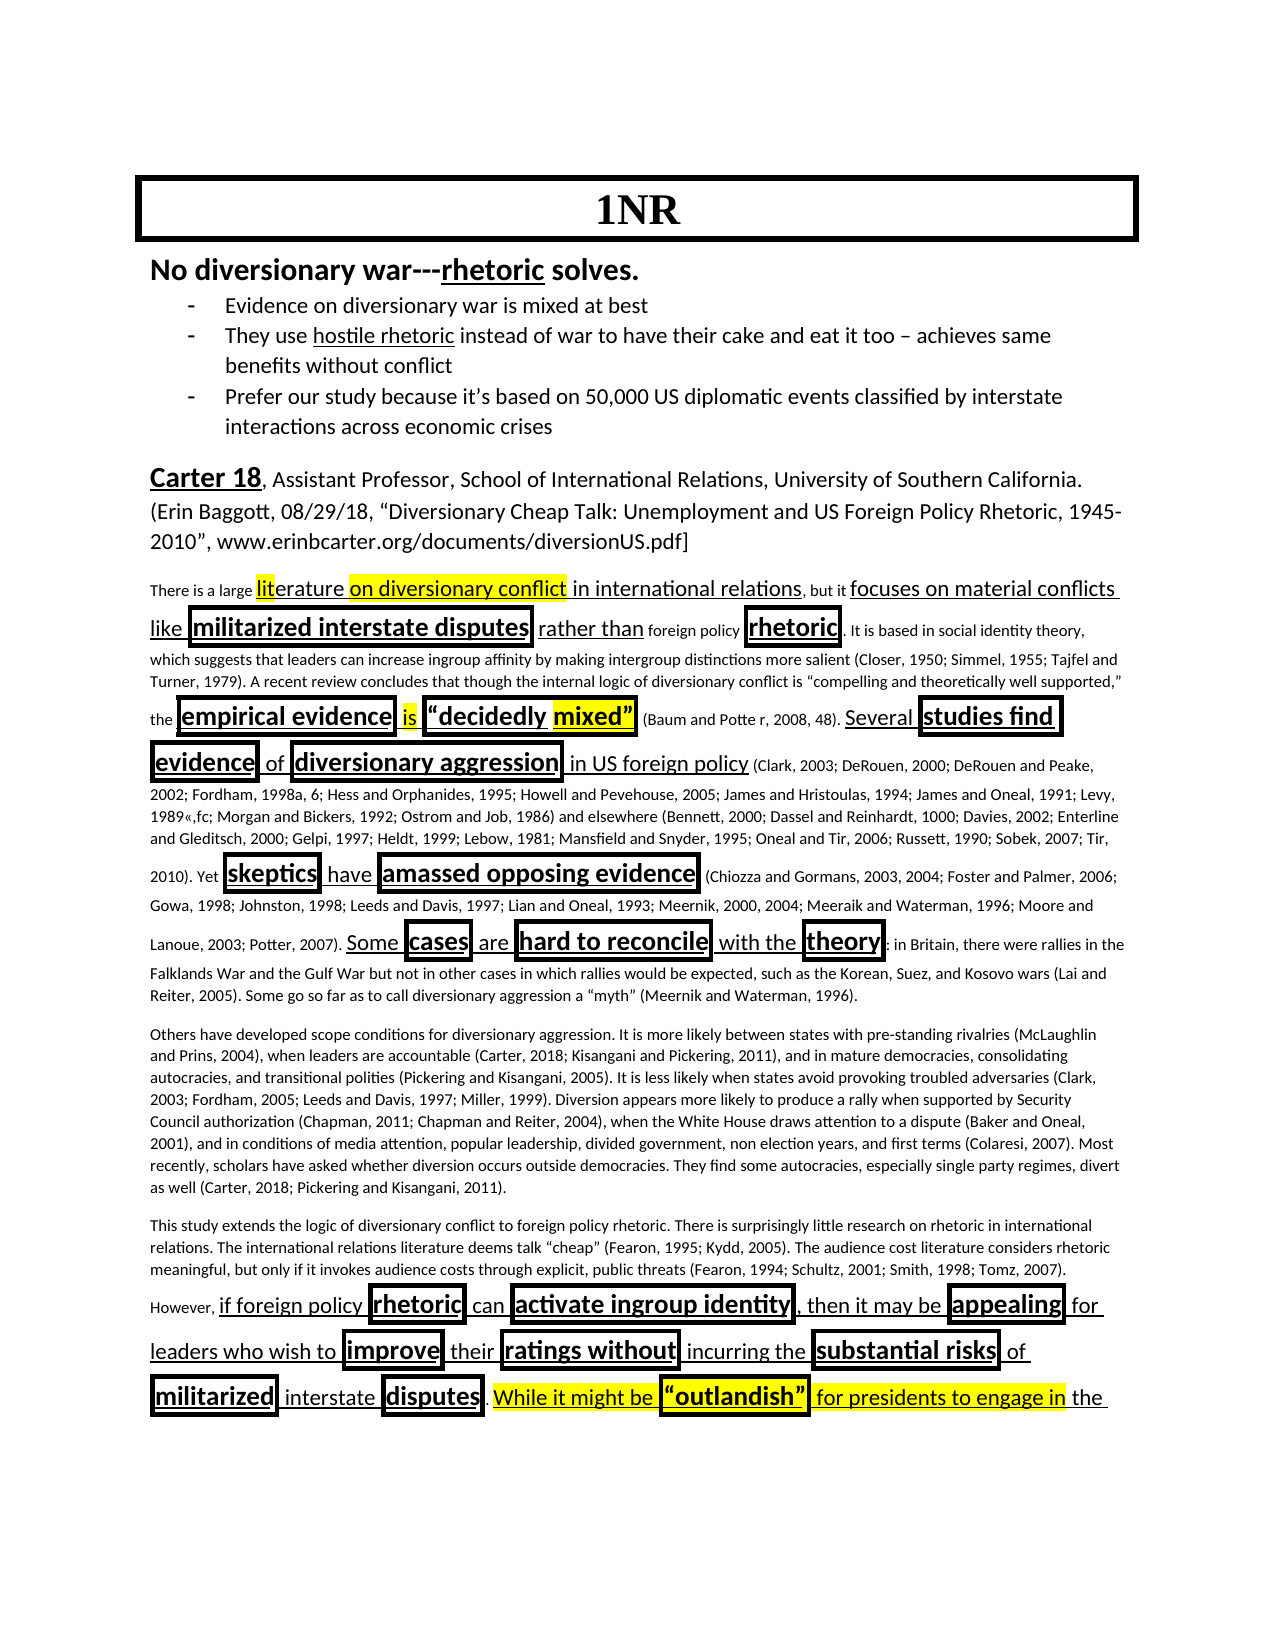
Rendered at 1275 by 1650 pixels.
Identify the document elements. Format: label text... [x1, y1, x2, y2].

subtitle No diversionary war---rhetoric solves. [150, 250, 1125, 288]
list Prefer our study because it’s based on 50,000 US diplomatic events classified by interstate interactions across economic crises [187, 382, 1125, 440]
text Carter 18, Assistant Professor, School of International Relations, University of Southern California. (Erin Baggott, 08/29/18, “Diversionary Cheap Talk: Unemployment and US Foreign Policy Rhetoric, 1945-2010”, www.erinbcarter.org/documents/diversionUS.pdf] [150, 459, 1125, 555]
subtitle 1NR [142, 181, 1133, 236]
list Evidence on diversionary war is mixed at best [187, 291, 1125, 319]
list They use hostile rhetoric instead of war to have their cake and eat it too – achieves same benefits without conflict [187, 321, 1125, 380]
text There is a large literature on diversionary conflict in international relations, but it focuses on material conflicts like militarized interstate disputes rather than foreign policy rhetoric. It is based in social identity theory, which suggests that leaders can increase ingroup affinity by making intergroup distinctions more salient (Closer, 1950; Simmel, 1955; Tajfel and Turner, 1979). A recent review concludes that though the internal logic of diversionary conflict is “compelling and theoretically well supported,” the empirical evidence is “decidedly mixed” (Baum and Potte r, 2008, 48). Several studies find evidence of diversionary aggression in US foreign policy (Clark, 2003; DeRouen, 2000; DeRouen and Peake, 2002; Fordham, 1998a, 6; Hess and Orphanides, 1995; Howell and Pevehouse, 2005; James and Hristoulas, 1994; James and Oneal, 1991; Levy, 1989«,fc; Morgan and Bickers, 1992; Ostrom and Job, 1986) and elsewhere (Bennett, 2000; Dassel and Reinhardt, 1000; Davies, 2002; Enterline and Gleditsch, 2000; Gelpi, 1997; Heldt, 1999; Lebow, 1981; Mansfield and Snyder, 1995; Oneal and Tir, 2006; Russett, 1990; Sobek, 2007; Tir, 2010). Yet skeptics have amassed opposing evidence (Chiozza and Gormans, 2003, 2004; Foster and Palmer, 2006; Gowa, 1998; Johnston, 1998; Leeds and Davis, 1997; Lian and Oneal, 1993; Meernik, 2000, 2004; Meeraik and Waterman, 1996; Moore and Lanoue, 2003; Potter, 2007). Some cases are hard to reconcile with the theory: in Britain, there were rallies in the Falklands War and the Gulf War but not in other cases in which rallies would be expected, such as the Korean, Suez, and Kosovo wars (Lai and Reiter, 2005). Some go so far as to call diversionary aggression a “myth” (Meernik and Waterman, 1996). [150, 574, 1125, 1006]
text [150, 1215, 1125, 1417]
text Others have developed scope conditions for diversionary aggression. It is more likely between states with pre-standing rivalries (McLaughlin and Prins, 2004), when leaders are accountable (Carter, 2018; Kisangani and Pickering, 2011), and in mature democracies, consolidating autocracies, and transitional polities (Pickering and Kisangani, 2005). It is less likely when states avoid provoking troubled adversaries (Clark, 2003; Fordham, 2005; Leeds and Davis, 1997; Miller, 1999). Diversion appears more likely to produce a rally when supported by Security Council authorization (Chapman, 2011; Chapman and Reiter, 2004), when the White House draws attention to a dispute (Baker and Oneal, 2001), and in conditions of media attention, popular leadership, divided government, non election years, and first terms (Colaresi, 2007). Most recently, scholars have asked whether diversion occurs outside democracies. They find some autocracies, especially single party regimes, divert as well (Carter, 2018; Pickering and Kisangani, 2011). [150, 1024, 1125, 1197]
